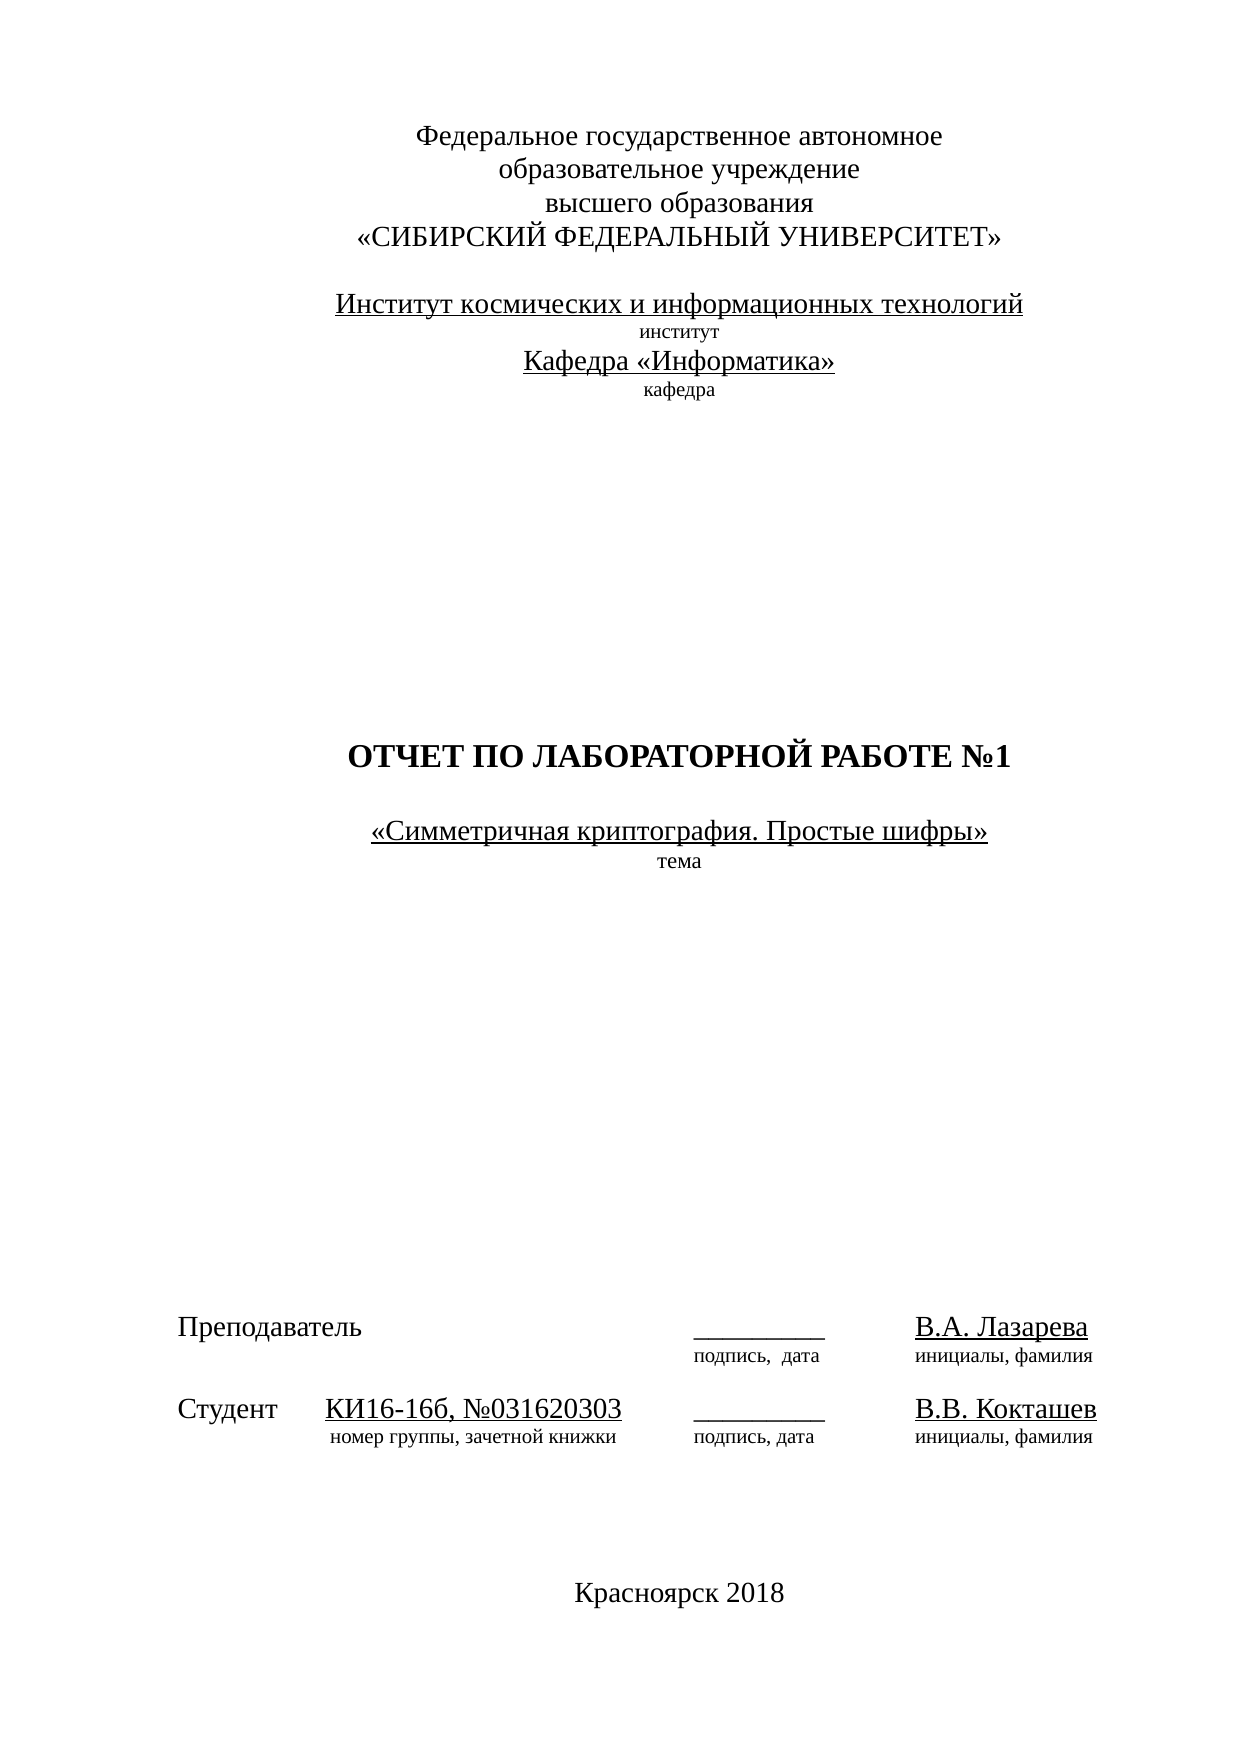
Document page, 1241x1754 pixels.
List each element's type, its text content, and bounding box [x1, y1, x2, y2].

text подпись, дата инициалы, фамилия [620, 1343, 1181, 1367]
text «Симметричная криптография. Простые шифры» [177, 813, 1181, 847]
text высшего образования [177, 185, 1181, 219]
text Преподаватель _________ В.А. Лазарева [177, 1309, 1181, 1343]
text «СИБИРСКИЙ ФЕДЕРАЛЬНЫЙ УНИВЕРСИТЕТ» [177, 219, 1181, 252]
text Кафедра «Информатика» [177, 343, 1181, 377]
text Студент КИ16-16б, №031620303 _________ В.В. Кокташев [177, 1391, 1181, 1424]
text ОТЧЕТ ПО ЛАБОРАТОРНОЙ РАБОТЕ №1 [177, 736, 1181, 775]
text тема [177, 847, 1181, 873]
text институт [177, 319, 1181, 343]
text образовательное учреждение [177, 152, 1181, 185]
text кафедра [177, 377, 1181, 401]
text Институт космических и информационных технологий [177, 286, 1181, 319]
text Красноярск 2018 [177, 1575, 1181, 1609]
text Федеральное государственное автономное [177, 118, 1181, 152]
text номер группы, зачетной книжки подпись, дата инициалы, фамилия [251, 1424, 1181, 1448]
